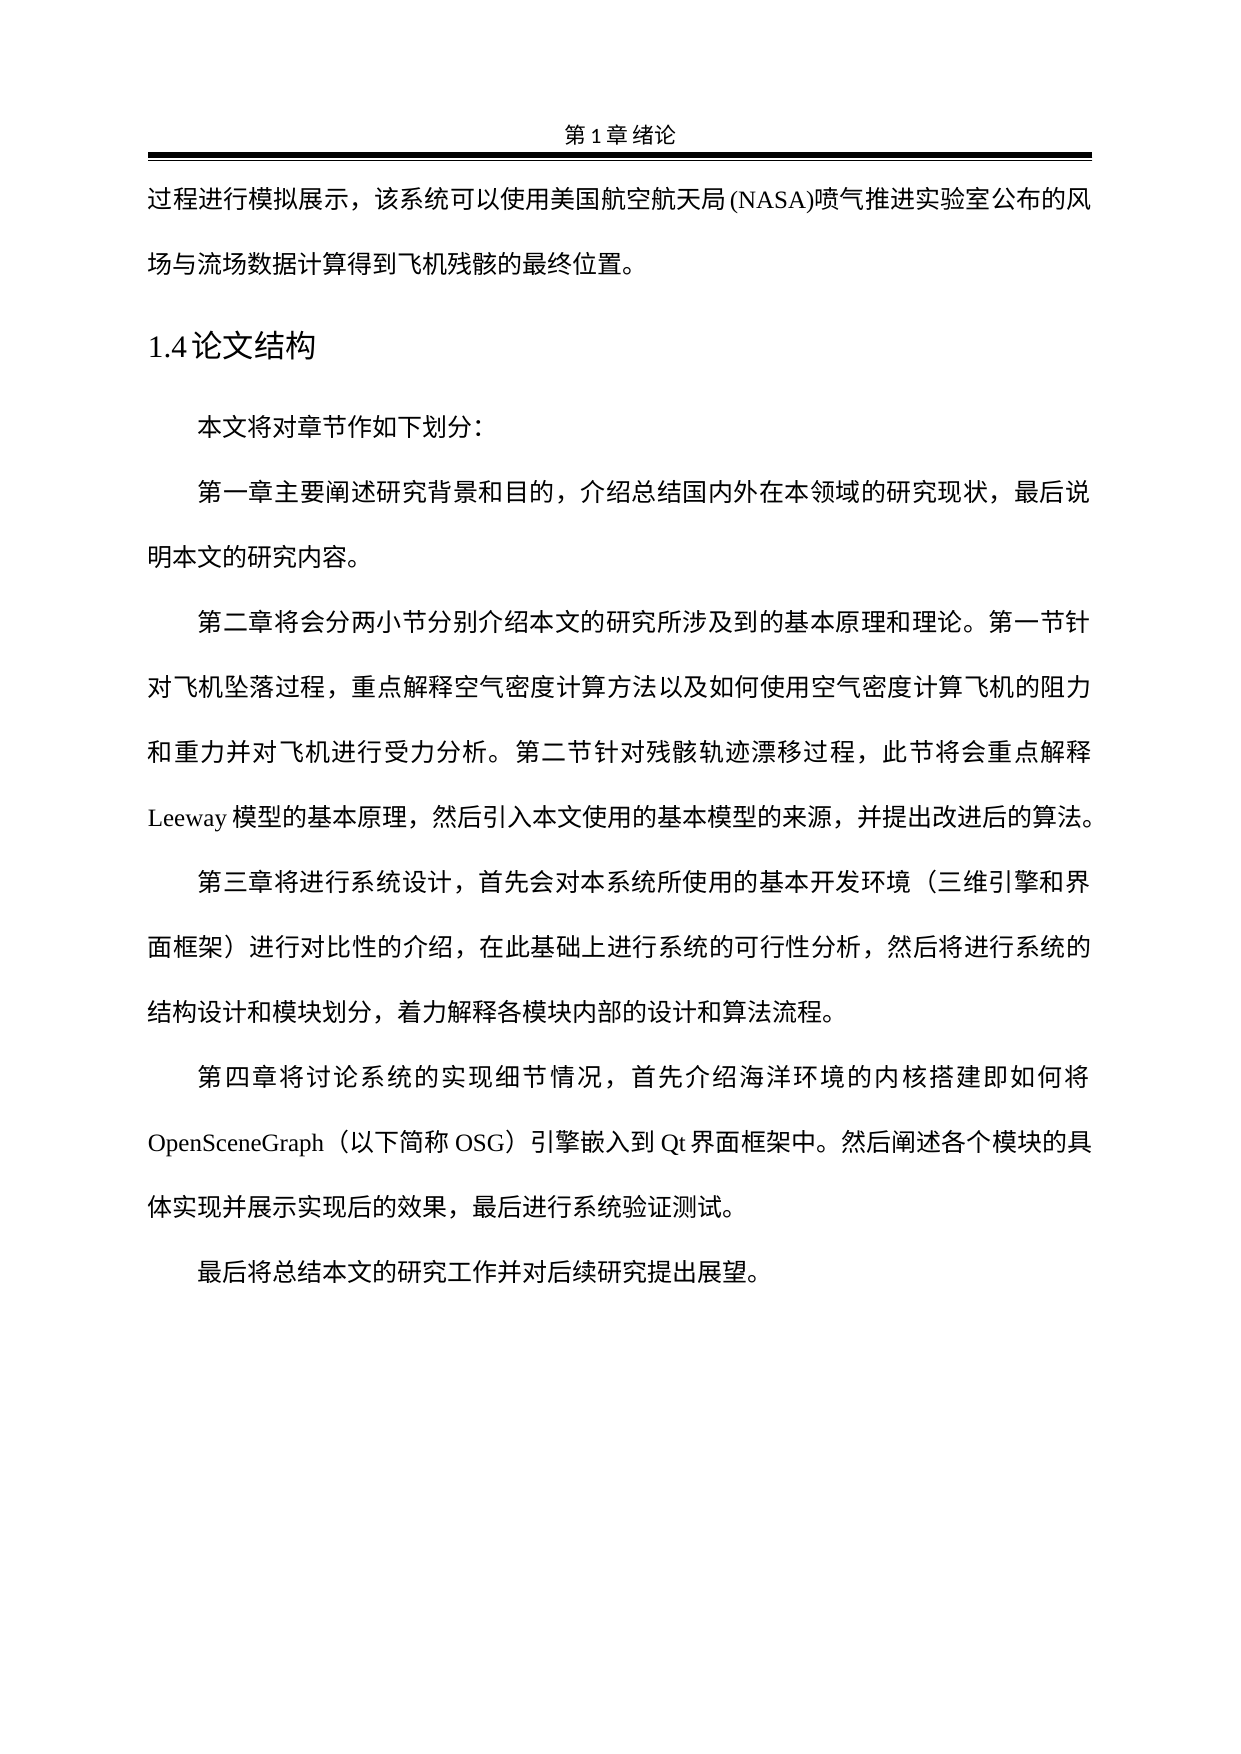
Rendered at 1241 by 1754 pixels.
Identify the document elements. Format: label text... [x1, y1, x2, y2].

subtitle 论文结构 [148, 312, 1092, 377]
text 最后将总结本文的研究工作并对后续研究提出展望。 [148, 1238, 1092, 1303]
text 第二章将会分两小节分别介绍本文的研究所涉及到的基本原理和理论。第一节针对飞机坠落过程，重点解释空气密度计算方法以及如何使用空气密度计算飞机的阻力和重力并对飞机进行受力分析。第二节针对残骸轨迹漂移过程，此节将会重点解释Leeway模型的基本原理，然后引入本文使用的基本模型的来源，并提出改进后的算法。 [148, 588, 1092, 848]
text 第四章将讨论系统的实现细节情况，首先介绍海洋环境的内核搭建即如何将OpenSceneGraph（以下简称OSG）引擎嵌入到Qt界面框架中。然后阐述各个模块的具体实现并展示实现后的效果，最后进行系统验证测试。 [148, 1043, 1092, 1238]
text 第一章主要阐述研究背景和目的，介绍总结国内外在本领域的研究现状，最后说明本文的研究内容。 [148, 458, 1092, 588]
text 本文将对章节作如下划分： [148, 393, 1092, 458]
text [148, 165, 1092, 295]
text 第三章将进行系统设计，首先会对本系统所使用的基本开发环境（三维引擎和界面框架）进行对比性的介绍，在此基础上进行系统的可行性分析，然后将进行系统的结构设计和模块划分，着力解释各模块内部的设计和算法流程。 [148, 848, 1092, 1043]
